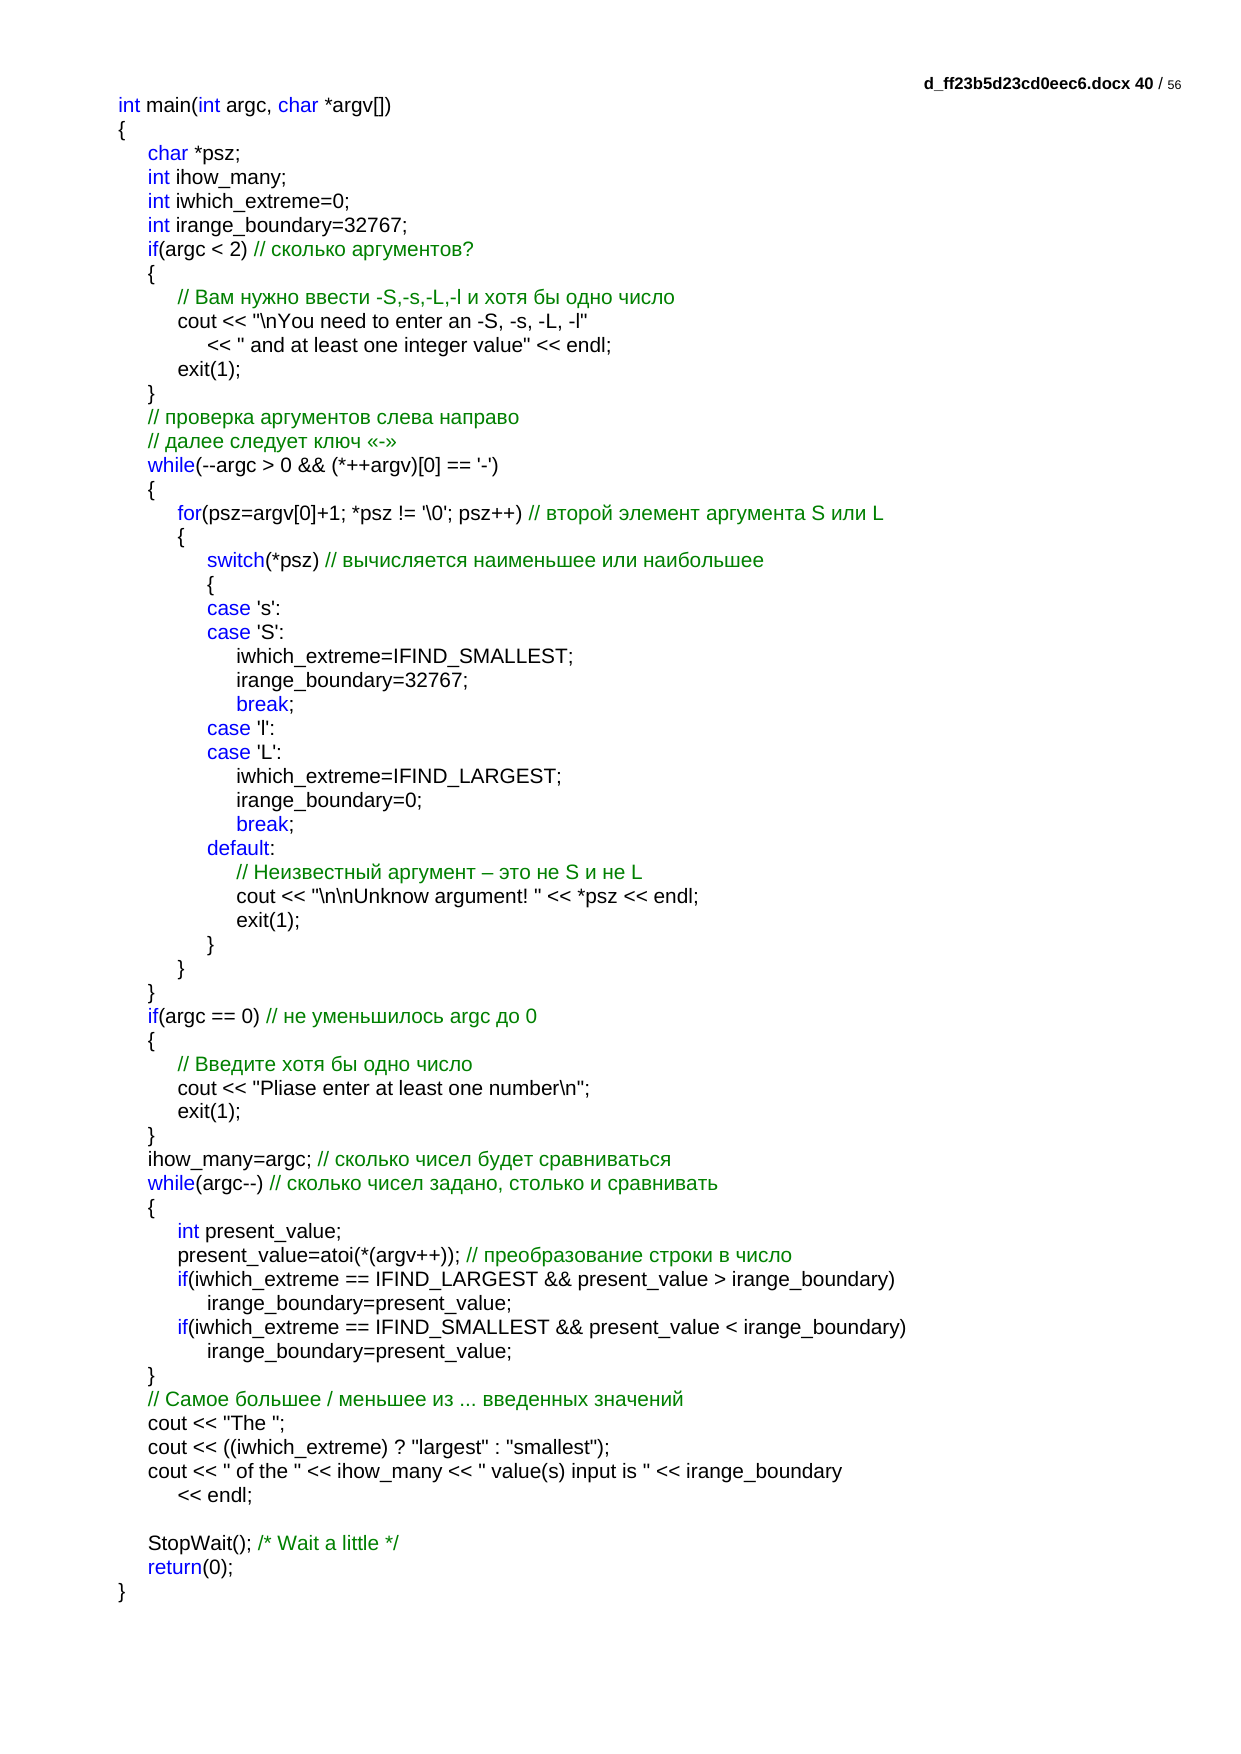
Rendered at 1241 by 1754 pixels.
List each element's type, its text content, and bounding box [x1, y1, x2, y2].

text irange_boundary=present_value; [118, 1291, 1181, 1315]
text ihow_many=argc; // сколько чисел будет сравниваться [118, 1147, 1181, 1171]
text case 's': [118, 596, 1181, 620]
text { [118, 261, 1181, 285]
text exit(1); [118, 1099, 1181, 1123]
text cout << "\n\nUnknow argument! " << *psz << endl; [118, 884, 1181, 908]
text // Самое большее / меньшее из ... введенных значений [118, 1387, 1181, 1411]
text cout << " of the " << ihow_many << " value(s) input is " << irange_boundary [118, 1459, 1181, 1483]
text cout << "The "; [118, 1411, 1181, 1435]
text } [118, 979, 1181, 1003]
text while(argc--) // сколько чисел задано, столько и сравнивать [118, 1171, 1181, 1195]
text // Введите хотя бы одно число [118, 1051, 1181, 1075]
text int main(int argc, char *argv[]) [118, 93, 1181, 117]
text exit(1); [118, 908, 1181, 932]
text if(argc == 0) // не уменьшилось argc до 0 [118, 1003, 1181, 1027]
text int ihow_many; [118, 165, 1181, 189]
text irange_boundary=present_value; [118, 1339, 1181, 1363]
text int irange_boundary=32767; [118, 213, 1181, 237]
text iwhich_extreme=IFIND_SMALLEST; [118, 644, 1181, 668]
text { [118, 524, 1181, 548]
text int present_value; [118, 1219, 1181, 1243]
text cout << ((iwhich_extreme) ? "largest" : "smallest"); [118, 1435, 1181, 1459]
text exit(1); [118, 357, 1181, 381]
text } [118, 1363, 1181, 1387]
text break; [118, 692, 1181, 716]
text if(iwhich_extreme == IFIND_SMALLEST && present_value < irange_boundary) [118, 1315, 1181, 1339]
text case 'l': [118, 716, 1181, 740]
text case 'S': [118, 620, 1181, 644]
text irange_boundary=32767; [118, 668, 1181, 692]
text // Вам нужно ввести -S,-s,-L,-l и хотя бы одно число [118, 285, 1181, 309]
text StopWait(); /* Wait a little */ [118, 1531, 1181, 1554]
text return(0); [118, 1554, 1181, 1578]
text case 'L': [118, 740, 1181, 764]
text { [118, 476, 1181, 500]
text } [118, 956, 1181, 979]
text if(iwhich_extreme == IFIND_LARGEST && present_value > irange_boundary) [118, 1267, 1181, 1291]
text // далее следует ключ «-» [118, 428, 1181, 452]
text } [118, 381, 1181, 404]
text // Неизвестный аргумент – это не S и не L [118, 860, 1181, 884]
text { [118, 1027, 1181, 1051]
text << endl; [118, 1483, 1181, 1507]
text } [118, 1578, 1181, 1602]
text // проверка аргументов слева направо [118, 404, 1181, 428]
text for(psz=argv[0]+1; *psz != '\0'; psz++) // второй элемент аргумента S или L [118, 500, 1181, 524]
text switch(*psz) // вычисляется наименьшее или наибольшее [118, 548, 1181, 572]
text } [118, 932, 1181, 956]
text char *psz; [118, 141, 1181, 165]
text { [118, 1195, 1181, 1219]
text break; [118, 812, 1181, 836]
text cout << "\nYou need to enter an -S, -s, -L, -l" [118, 309, 1181, 333]
text int iwhich_extreme=0; [118, 189, 1181, 213]
text irange_boundary=0; [118, 788, 1181, 812]
text { [118, 572, 1181, 596]
text present_value=atoi(*(argv++)); // преобразование строки в число [118, 1243, 1181, 1267]
text } [118, 1123, 1181, 1147]
text if(argc < 2) // сколько аргументов? [118, 237, 1181, 261]
text { [118, 117, 1181, 141]
text cout << "Pliase enter at least one number\n"; [118, 1075, 1181, 1099]
text << " and at least one integer value" << endl; [118, 333, 1181, 357]
text iwhich_extreme=IFIND_LARGEST; [118, 764, 1181, 788]
text default: [118, 836, 1181, 860]
text while(--argc > 0 && (*++argv)[0] == '-') [118, 452, 1181, 476]
